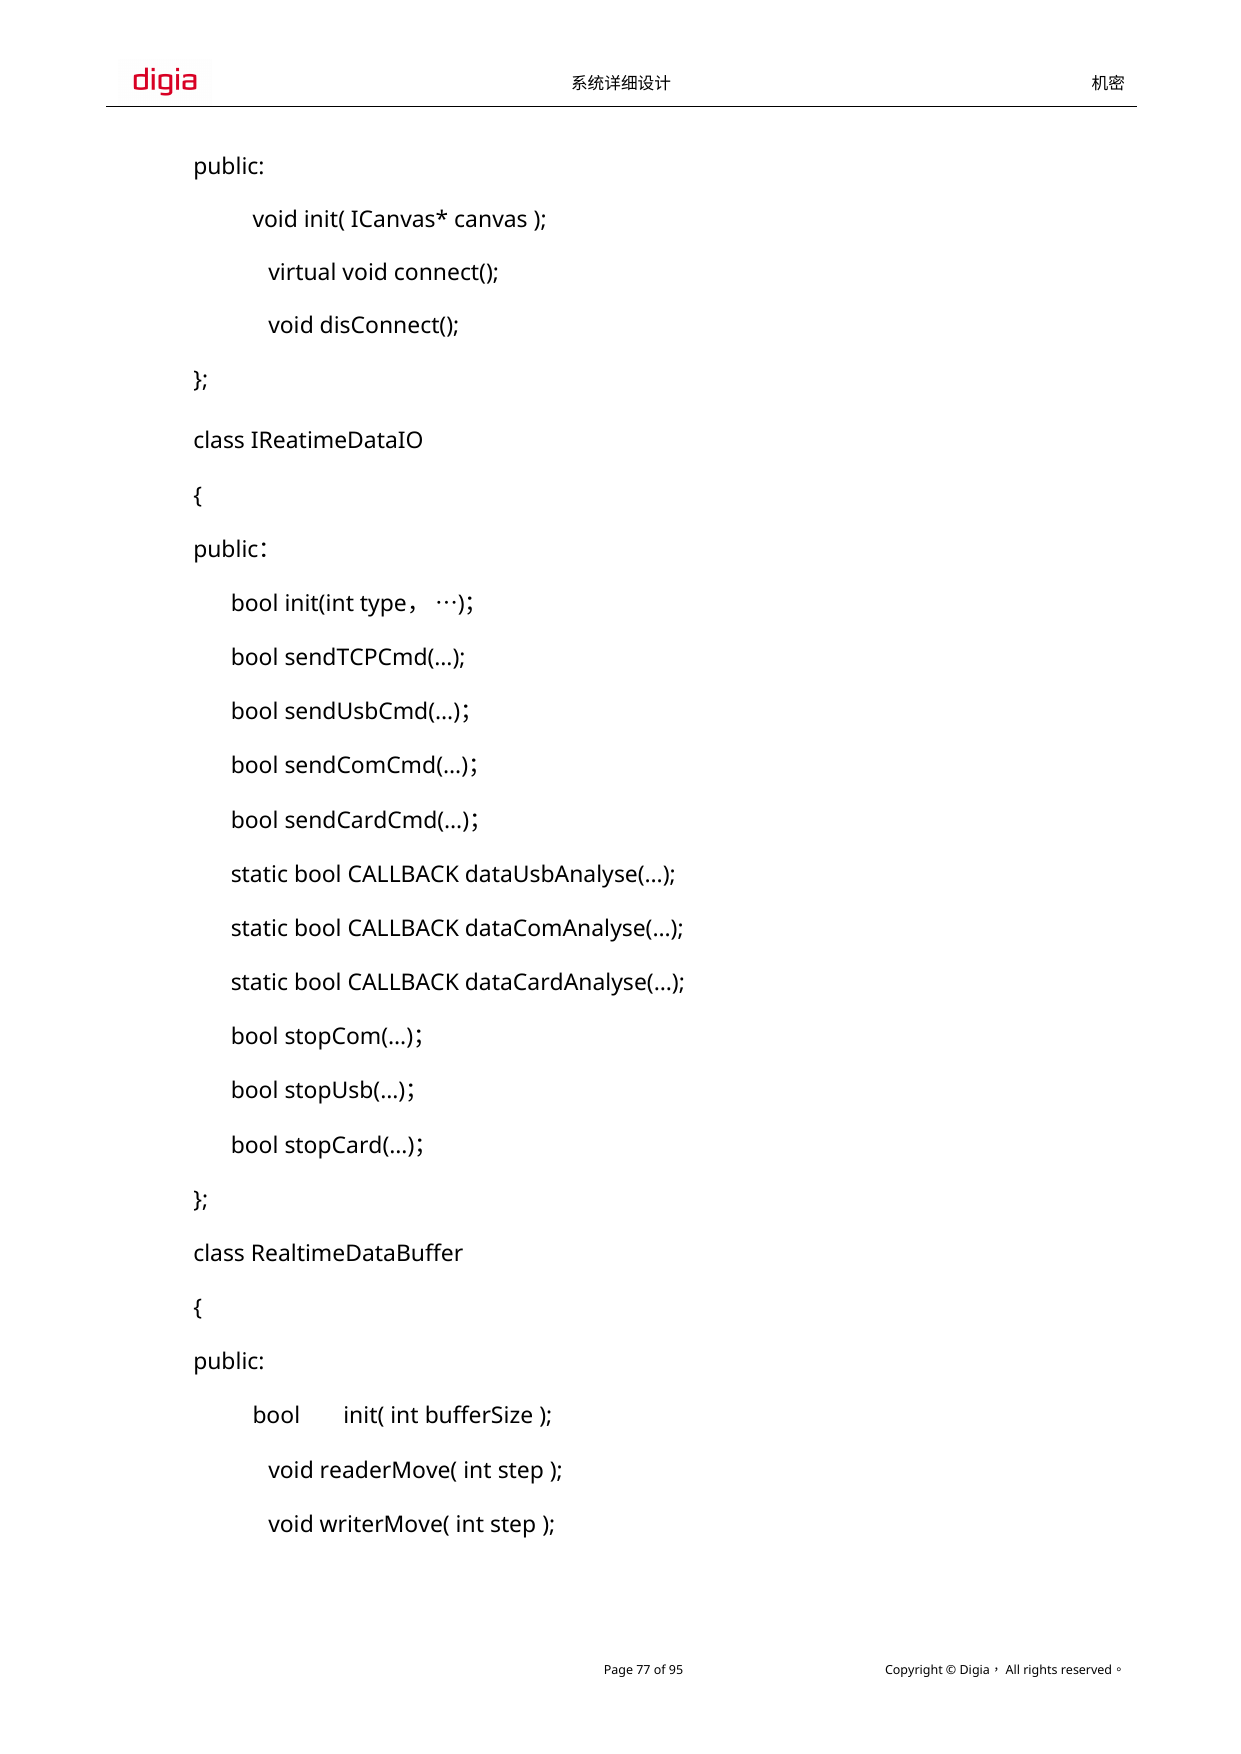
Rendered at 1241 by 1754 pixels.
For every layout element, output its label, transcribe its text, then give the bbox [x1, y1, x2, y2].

text static bool CALLBACK dataUsbAnalyse(…); [193, 849, 1122, 891]
text public： [193, 524, 1122, 566]
text bool stopCard(…)； [193, 1120, 1122, 1161]
text public: [193, 150, 1122, 181]
text void readerMove( int step ); [193, 1445, 1122, 1486]
text class IReatimeDataIO [193, 416, 1122, 457]
text static bool CALLBACK dataComAnalyse(…); [193, 903, 1122, 945]
text public: [193, 1336, 1122, 1378]
text virtual void connect(); [193, 256, 1122, 287]
text bool sendUsbCmd(…)； [193, 686, 1122, 728]
text bool stopUsb(…)； [193, 1066, 1122, 1107]
text void init( ICanvas* canvas ); [193, 203, 1122, 234]
text void disConnect(); [193, 309, 1122, 341]
text class RealtimeDataBuffer [193, 1228, 1122, 1270]
text }; [193, 1174, 1122, 1216]
text }; [193, 362, 1122, 394]
text bool sendCardCmd(…)； [193, 795, 1122, 836]
text { [193, 470, 1122, 511]
text bool sendComCmd(…)； [193, 741, 1122, 782]
text void writerMove( int step ); [193, 1499, 1122, 1541]
text static bool CALLBACK dataCardAnalyse(…); [193, 957, 1122, 999]
text { [193, 1282, 1122, 1324]
text bool stopCom(…)； [193, 1011, 1122, 1053]
text bool sendTCPCmd(…); [193, 632, 1122, 674]
text bool init(int type， …)； [193, 578, 1122, 620]
picture [118, 59, 212, 106]
text bool init( int bufferSize ); [193, 1391, 1122, 1432]
